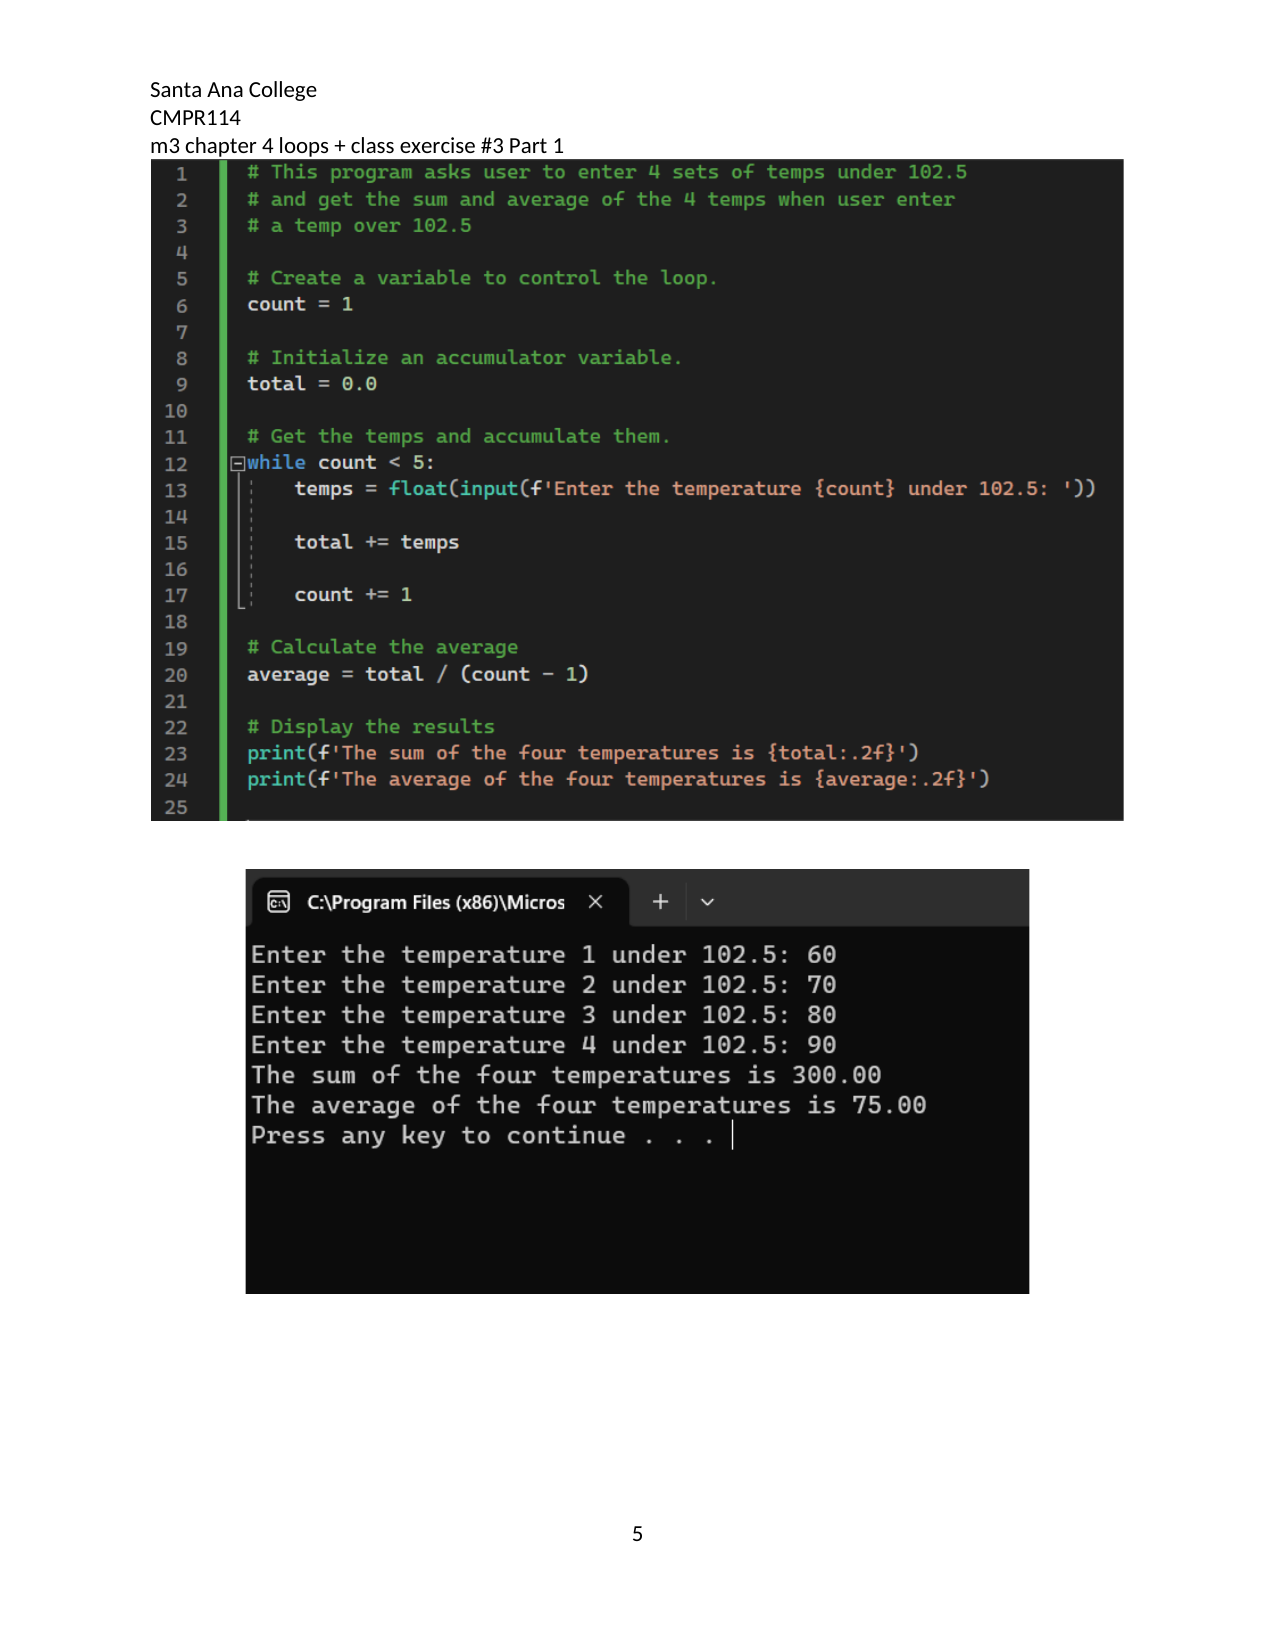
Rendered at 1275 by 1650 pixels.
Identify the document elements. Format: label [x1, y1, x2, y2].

picture [151, 159, 1124, 821]
picture [245, 869, 1030, 1294]
